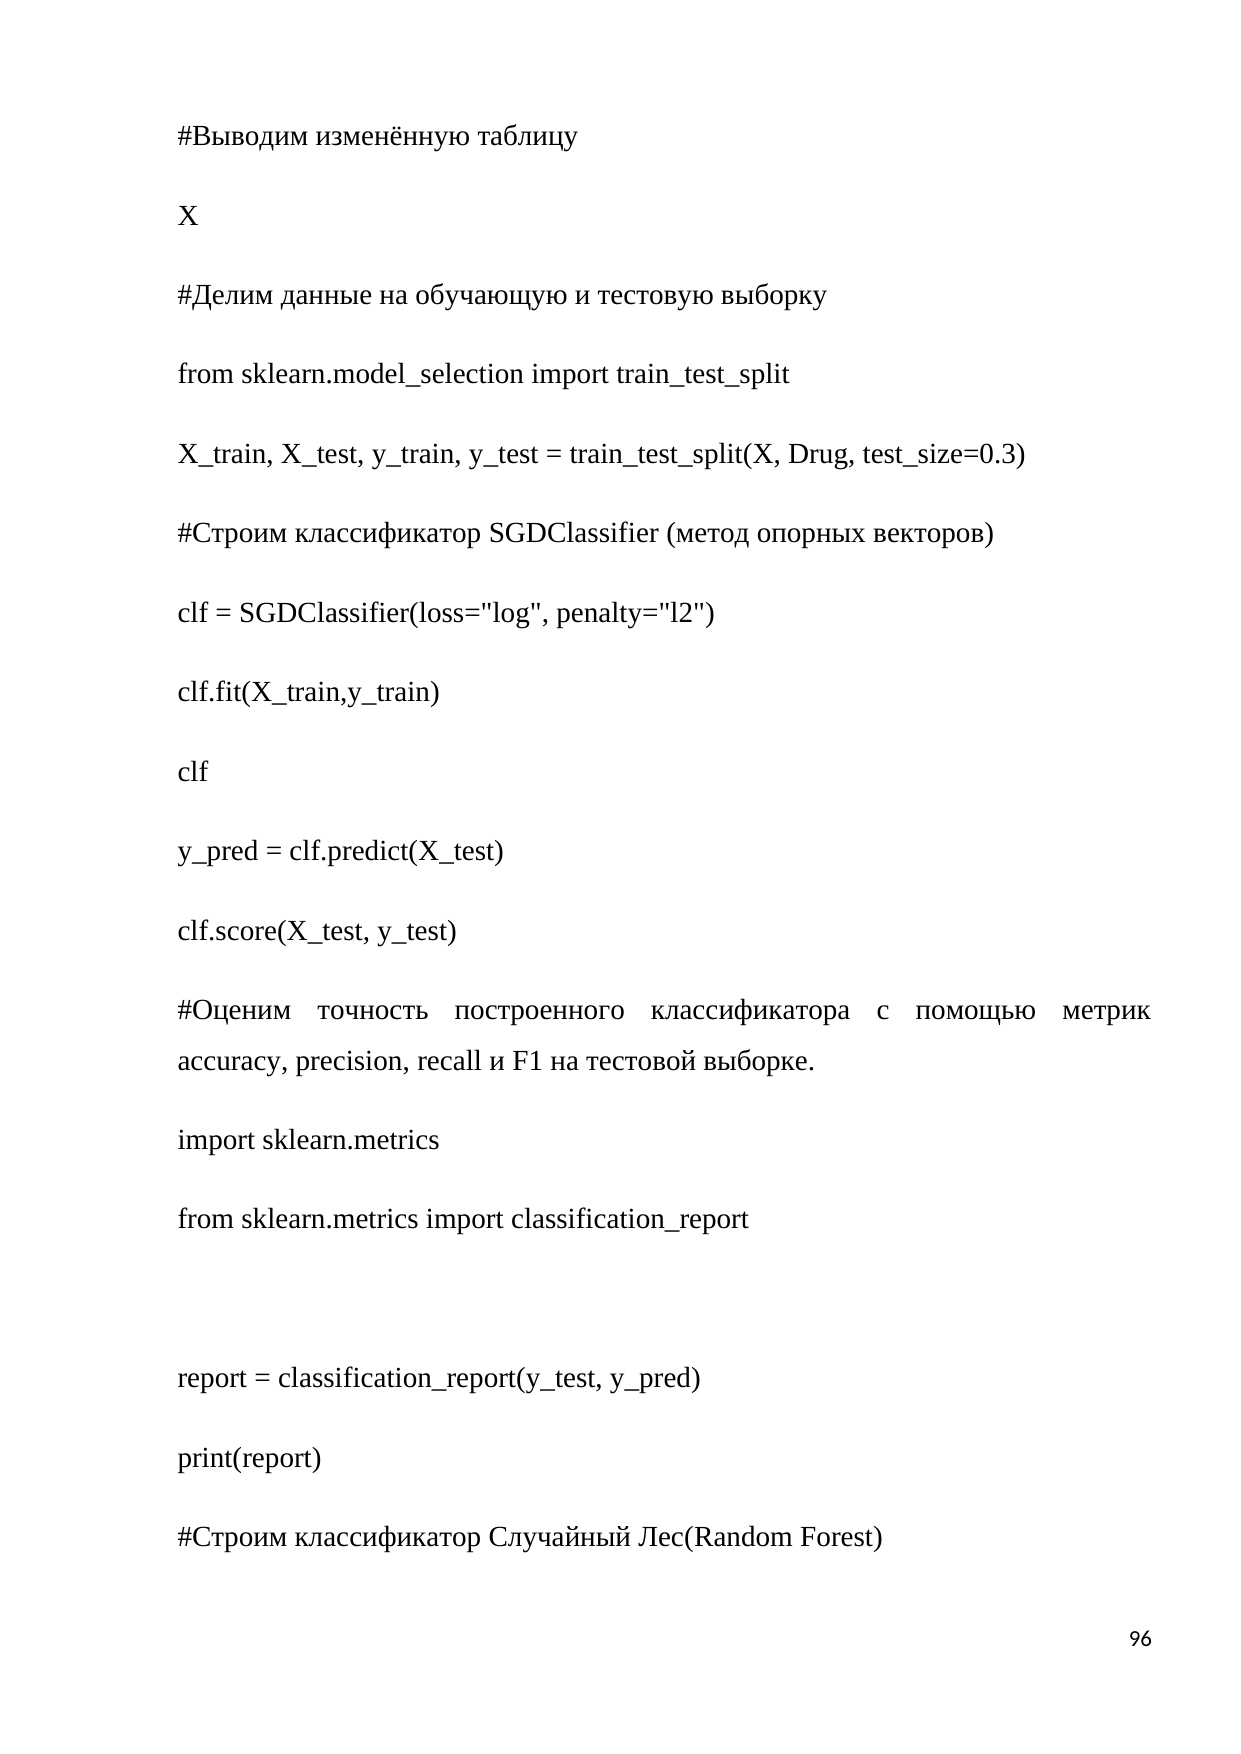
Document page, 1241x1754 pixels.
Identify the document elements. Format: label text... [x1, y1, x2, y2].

text X_train, X_test, y_train, y_test = train_test_split(X, Drug, test_size=0.3) [177, 436, 1152, 469]
text #Выводим изменённую таблицу [177, 118, 1152, 152]
text from sklearn.model_selection import train_test_split [177, 357, 1152, 390]
text clf [177, 754, 1152, 787]
text clf.fit(X_train,y_train) [177, 674, 1152, 708]
text #Строим классификатор SGDClassifier (метод опорных векторов) [177, 516, 1152, 549]
text clf.score(X_test, y_test) [177, 913, 1152, 946]
text report = classification_report(y_test, y_pred) [177, 1361, 1152, 1394]
text #Cтроим классификатор Случайный Лес(Random Forest) [177, 1519, 1152, 1553]
text print(report) [177, 1440, 1152, 1474]
text from sklearn.metrics import classification_report [177, 1202, 1152, 1235]
text clf = SGDClassifier(loss="log", penalty="l2") [177, 595, 1152, 628]
text X [177, 198, 1152, 231]
text #Делим данные на обучающую и тестовую выборку [177, 277, 1152, 311]
text y_pred = clf.predict(X_test) [177, 833, 1152, 867]
text #Оценим точность построенного классификатора с помощью метрик accuracy, precision, recall и F1 на тестовой выборке. [177, 992, 1152, 1076]
text import sklearn.metrics [177, 1122, 1152, 1156]
